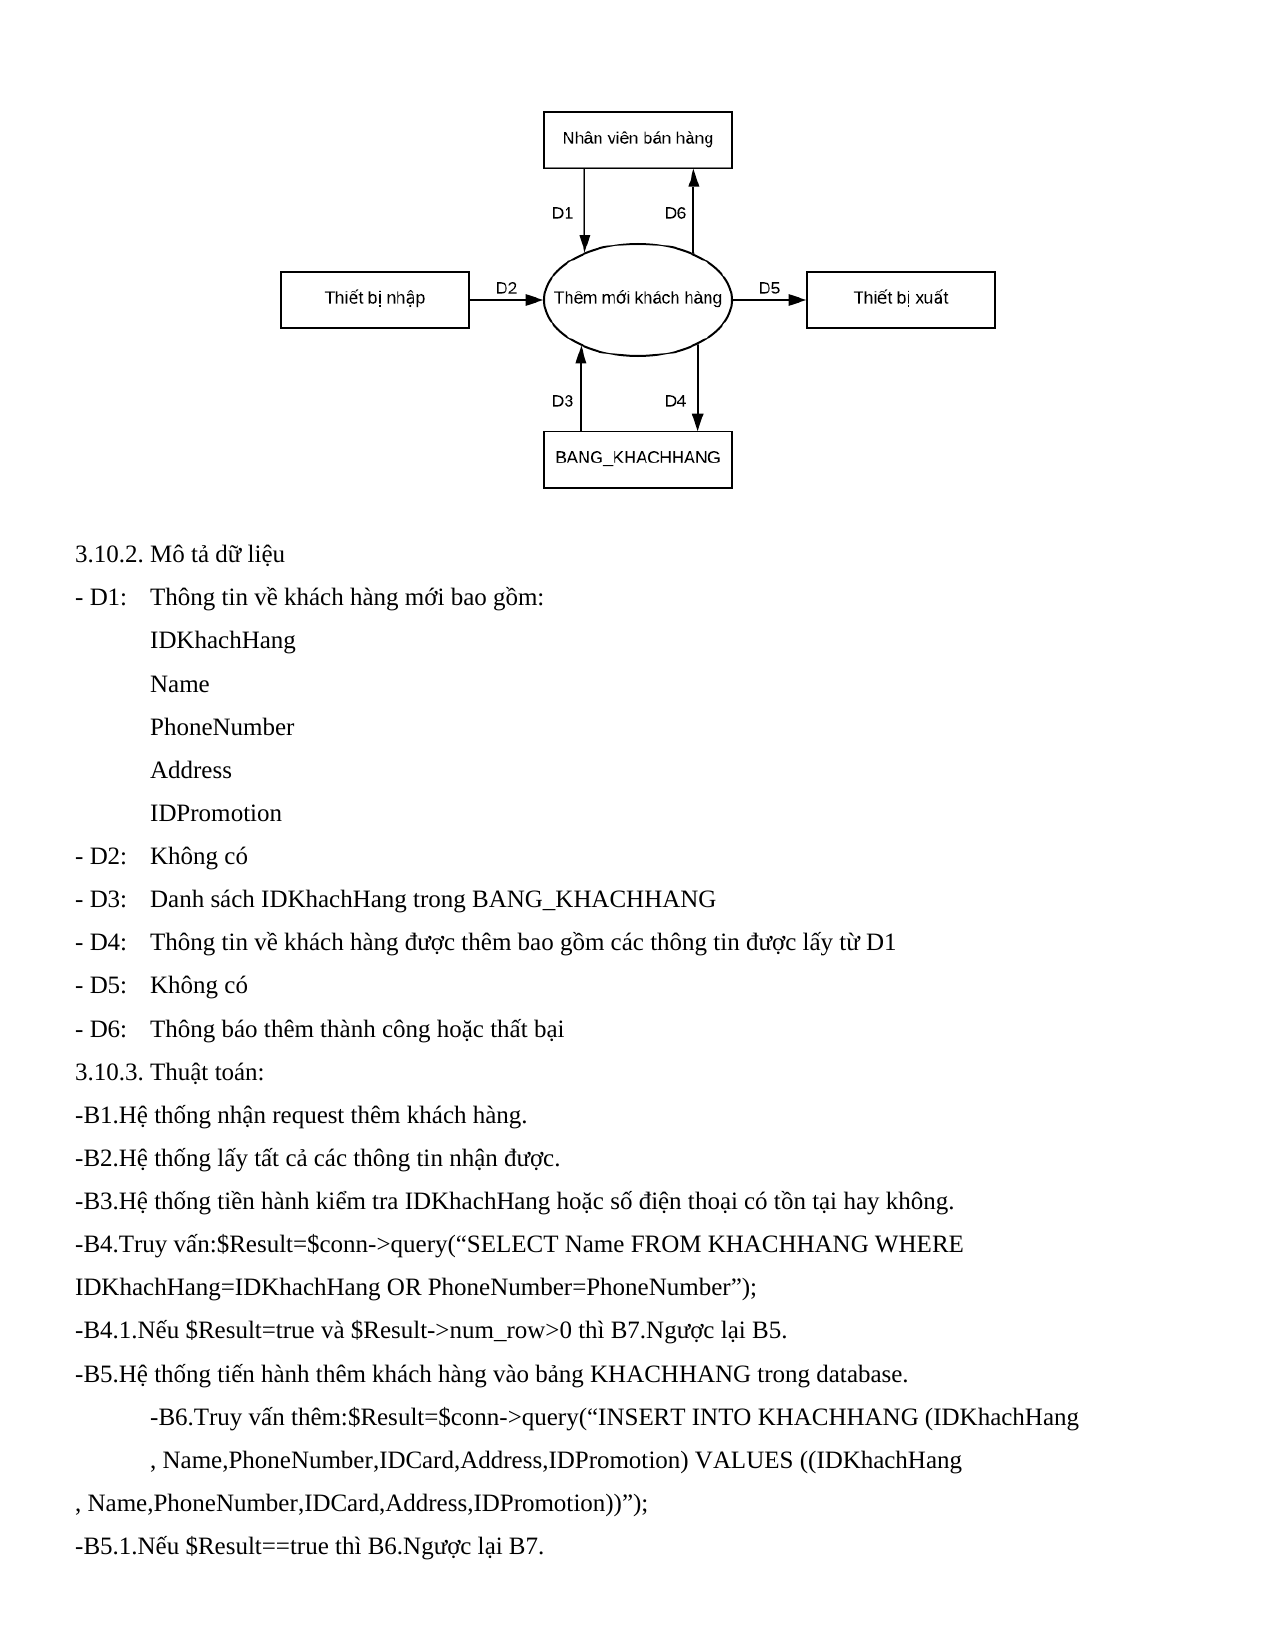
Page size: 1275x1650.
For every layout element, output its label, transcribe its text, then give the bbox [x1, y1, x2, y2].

text 3.10.2. Mô tả dữ liệu [75, 539, 1200, 568]
text 3.10.3. Thuật toán: [75, 1057, 1200, 1086]
text - D6: Thông báo thêm thành công hoặc thất bại [75, 1014, 1200, 1042]
text -B5.1.Nếu $Result==true thì B6.Ngược lại B7. [75, 1531, 1200, 1560]
text - D4: Thông tin về khách hàng được thêm bao gồm các thông tin được lấy từ D1 [75, 927, 1200, 956]
text - D3: Danh sách IDKhachHang trong BANG_KHACHHANG [75, 884, 1200, 913]
text Name [75, 669, 1200, 697]
text -B3.Hệ thống tiền hành kiểm tra IDKhachHang hoặc số điện thoại có tồn tại hay không. [75, 1186, 1200, 1215]
text - D1: Thông tin về khách hàng mới bao gồm: [75, 582, 1200, 611]
text Address [75, 755, 1200, 784]
text - D2: Không có [75, 841, 1200, 870]
text , Name,PhoneNumber,IDCard,Address,IDPromotion))”); [75, 1488, 1200, 1517]
text IDKhachHang [75, 626, 1200, 654]
text -B2.Hệ thống lấy tất cả các thông tin nhận được. [75, 1143, 1200, 1172]
text -B5.Hệ thống tiến hành thêm khách hàng vào bảng KHACHHANG trong database. [75, 1359, 1200, 1387]
text -B1.Hệ thống nhận request thêm khách hàng. [75, 1100, 1200, 1129]
text - D5: Không có [75, 971, 1200, 999]
text IDPromotion [75, 798, 1200, 827]
text -B6.Truy vấn thêm:$Result=$conn->query(“INSERT INTO KHACHHANG (IDKhachHang [75, 1402, 1200, 1431]
text , Name,PhoneNumber,IDCard,Address,IDPromotion) VALUES ((IDKhachHang [75, 1445, 1200, 1474]
text -B4.1.Nếu $Result=true và $Result->num_row>0 thì B7.Ngược lại B5. [75, 1316, 1200, 1344]
text -B4.Truy vấn:$Result=$conn->query(“SELECT Name FROM KHACHHANG WHERE IDKhachHang=IDKhachHang OR PhoneNumber=PhoneNumber”); [75, 1229, 1200, 1301]
text PhoneNumber [75, 712, 1200, 741]
picture [243, 75, 1032, 525]
